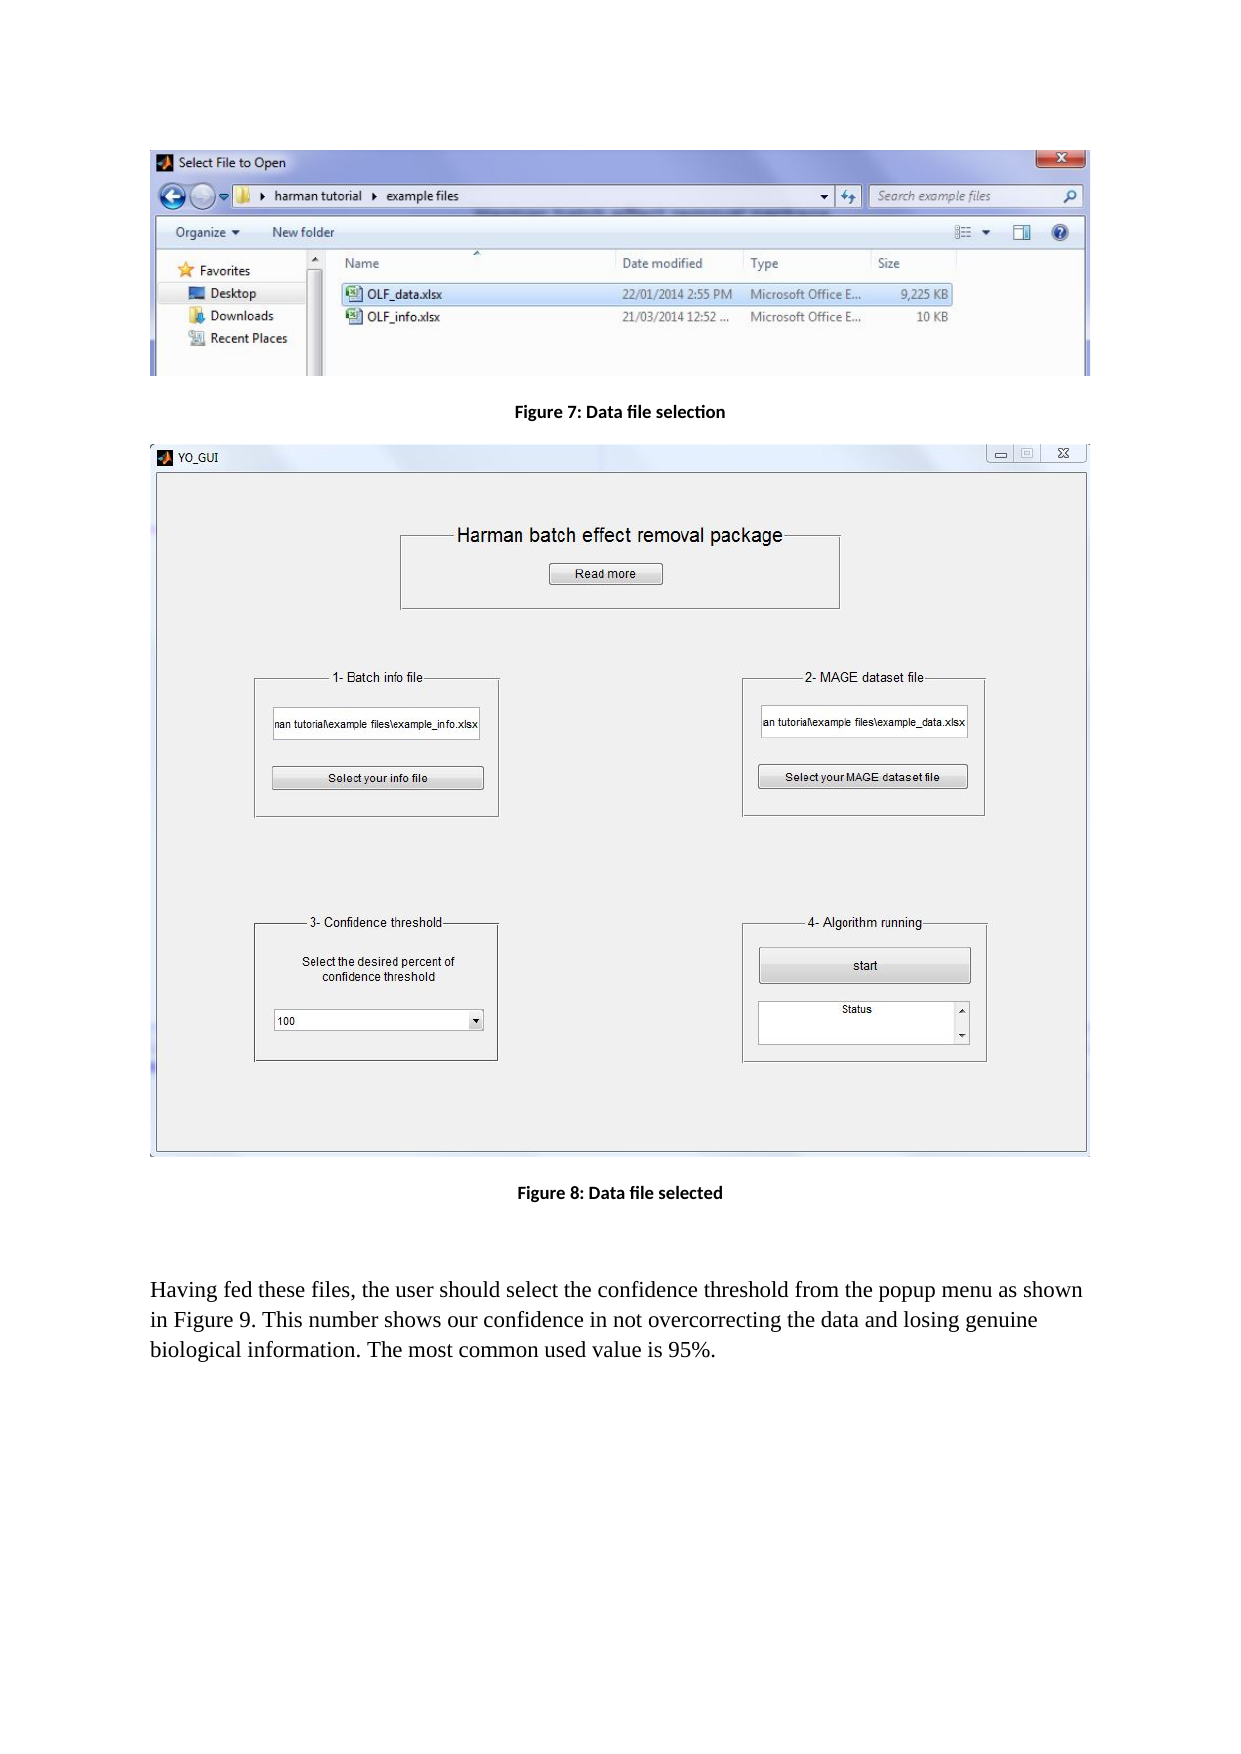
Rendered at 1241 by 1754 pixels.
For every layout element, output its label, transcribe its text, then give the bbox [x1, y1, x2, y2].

picture [150, 150, 1091, 376]
picture [150, 444, 1091, 1157]
text Figure 8: Data file selected [150, 1181, 1090, 1204]
text Having fed these files, the user should select the confidence threshold from the popup menu as shown in Figure 9. This number shows our confidence in not overcorrecting the data and losing genuine biological information. The most common used value is 95%. [150, 1276, 1090, 1363]
text Figure 7: Data file selection [150, 401, 1090, 423]
